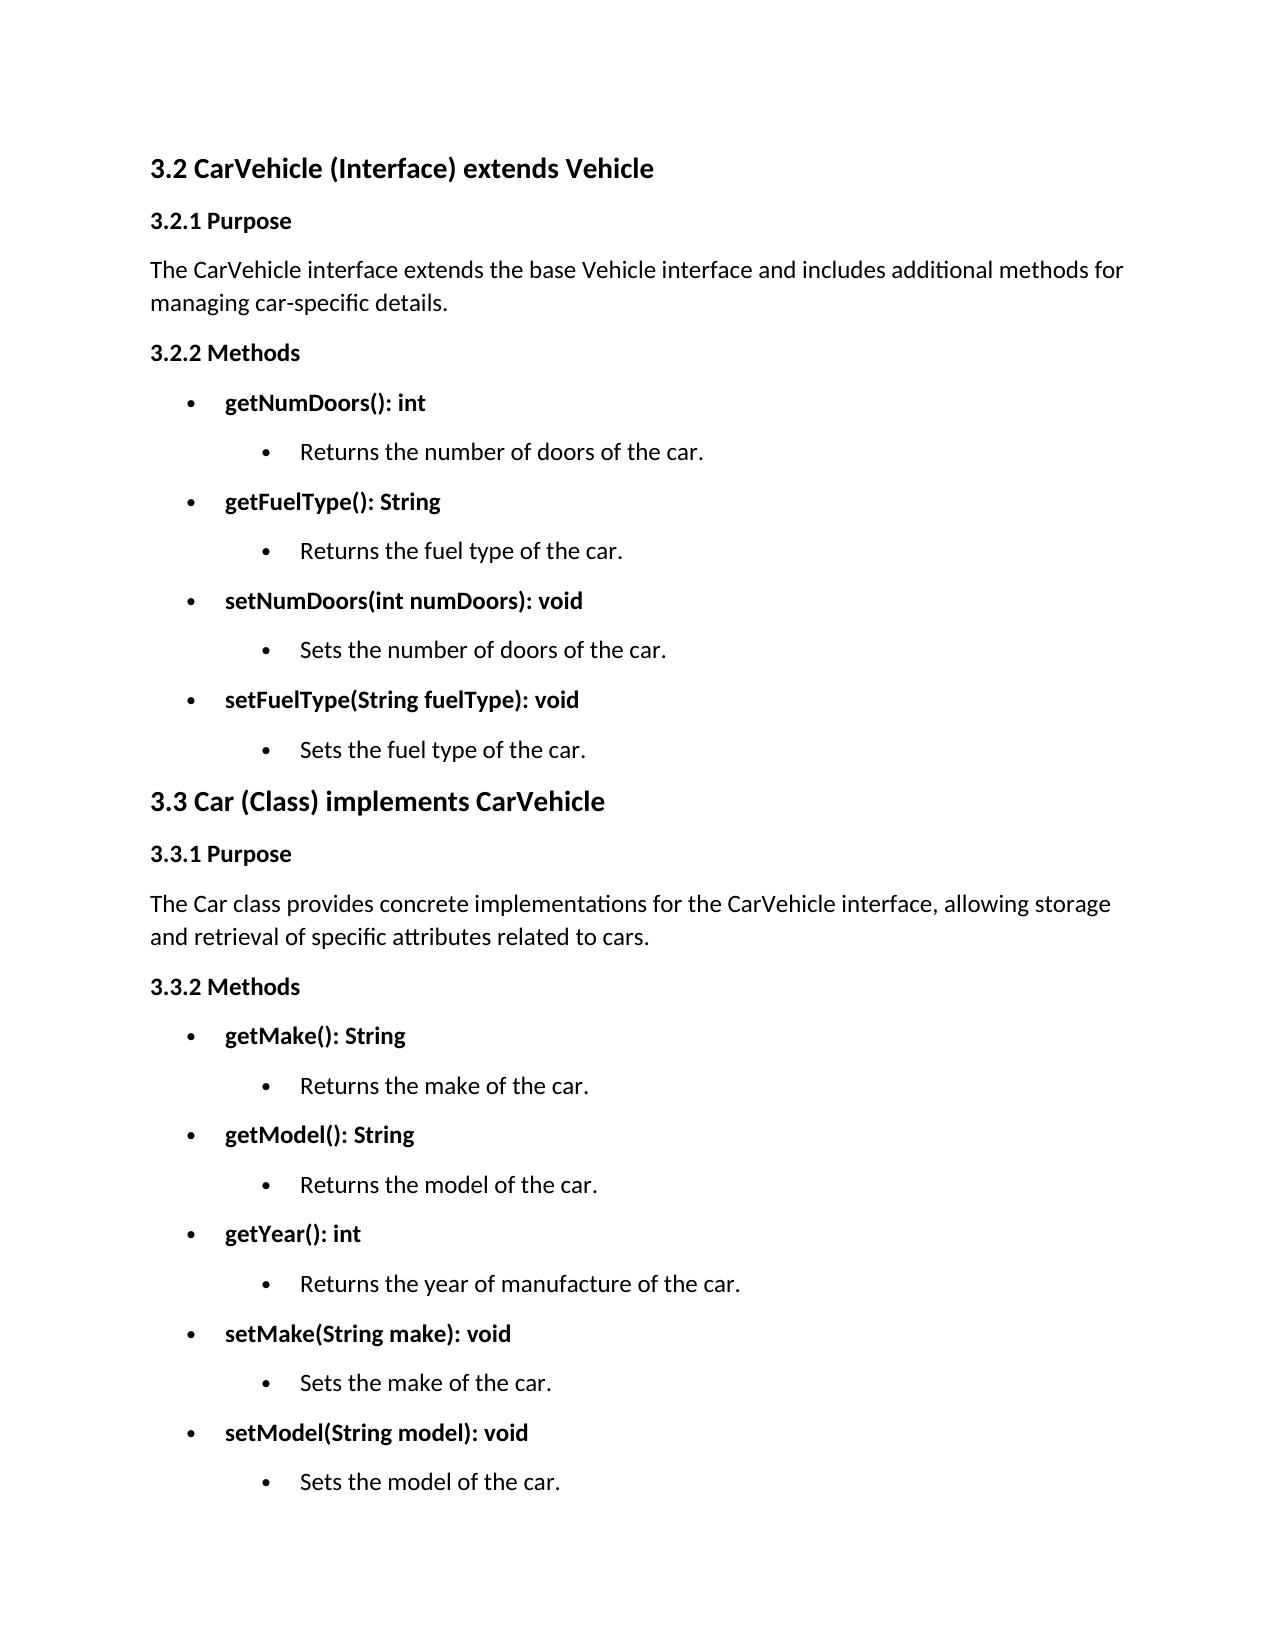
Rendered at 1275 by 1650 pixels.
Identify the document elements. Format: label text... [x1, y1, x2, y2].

list Returns the number of doors of the car. [262, 436, 1125, 467]
text 3.2.2 Methods [150, 337, 1125, 368]
list getMake(): String [187, 1020, 1125, 1051]
list Sets the make of the car. [262, 1367, 1125, 1398]
text 3.3.1 Purpose [150, 838, 1125, 869]
list Sets the number of doors of the car. [262, 635, 1125, 665]
list getFuelType(): String [187, 486, 1125, 516]
list Returns the year of manufacture of the car. [262, 1268, 1125, 1299]
text The CarVehicle interface extends the base Vehicle interface and includes additional methods for managing car-specific details. [150, 255, 1125, 318]
list Sets the model of the car. [262, 1466, 1125, 1497]
list getYear(): int [187, 1218, 1125, 1249]
list getModel(): String [187, 1119, 1125, 1150]
text 3.2 CarVehicle (Interface) extends Vehicle [150, 150, 1125, 186]
list setModel(String model): void [187, 1417, 1125, 1447]
list Returns the fuel type of the car. [262, 536, 1125, 566]
list Sets the fuel type of the car. [262, 734, 1125, 764]
list Returns the make of the car. [262, 1070, 1125, 1100]
list Returns the model of the car. [262, 1169, 1125, 1199]
text 3.3 Car (Class) implements CarVehicle [150, 783, 1125, 819]
text The Car class provides concrete implementations for the CarVehicle interface, allowing storage and retrieval of specific attributes related to cars. [150, 888, 1125, 952]
list setNumDoors(int numDoors): void [187, 585, 1125, 616]
list getNumDoors(): int [187, 387, 1125, 417]
list setMake(String make): void [187, 1318, 1125, 1348]
list setFuelType(String fuelType): void [187, 684, 1125, 715]
text 3.3.2 Methods [150, 971, 1125, 1001]
text 3.2.1 Purpose [150, 205, 1125, 236]
